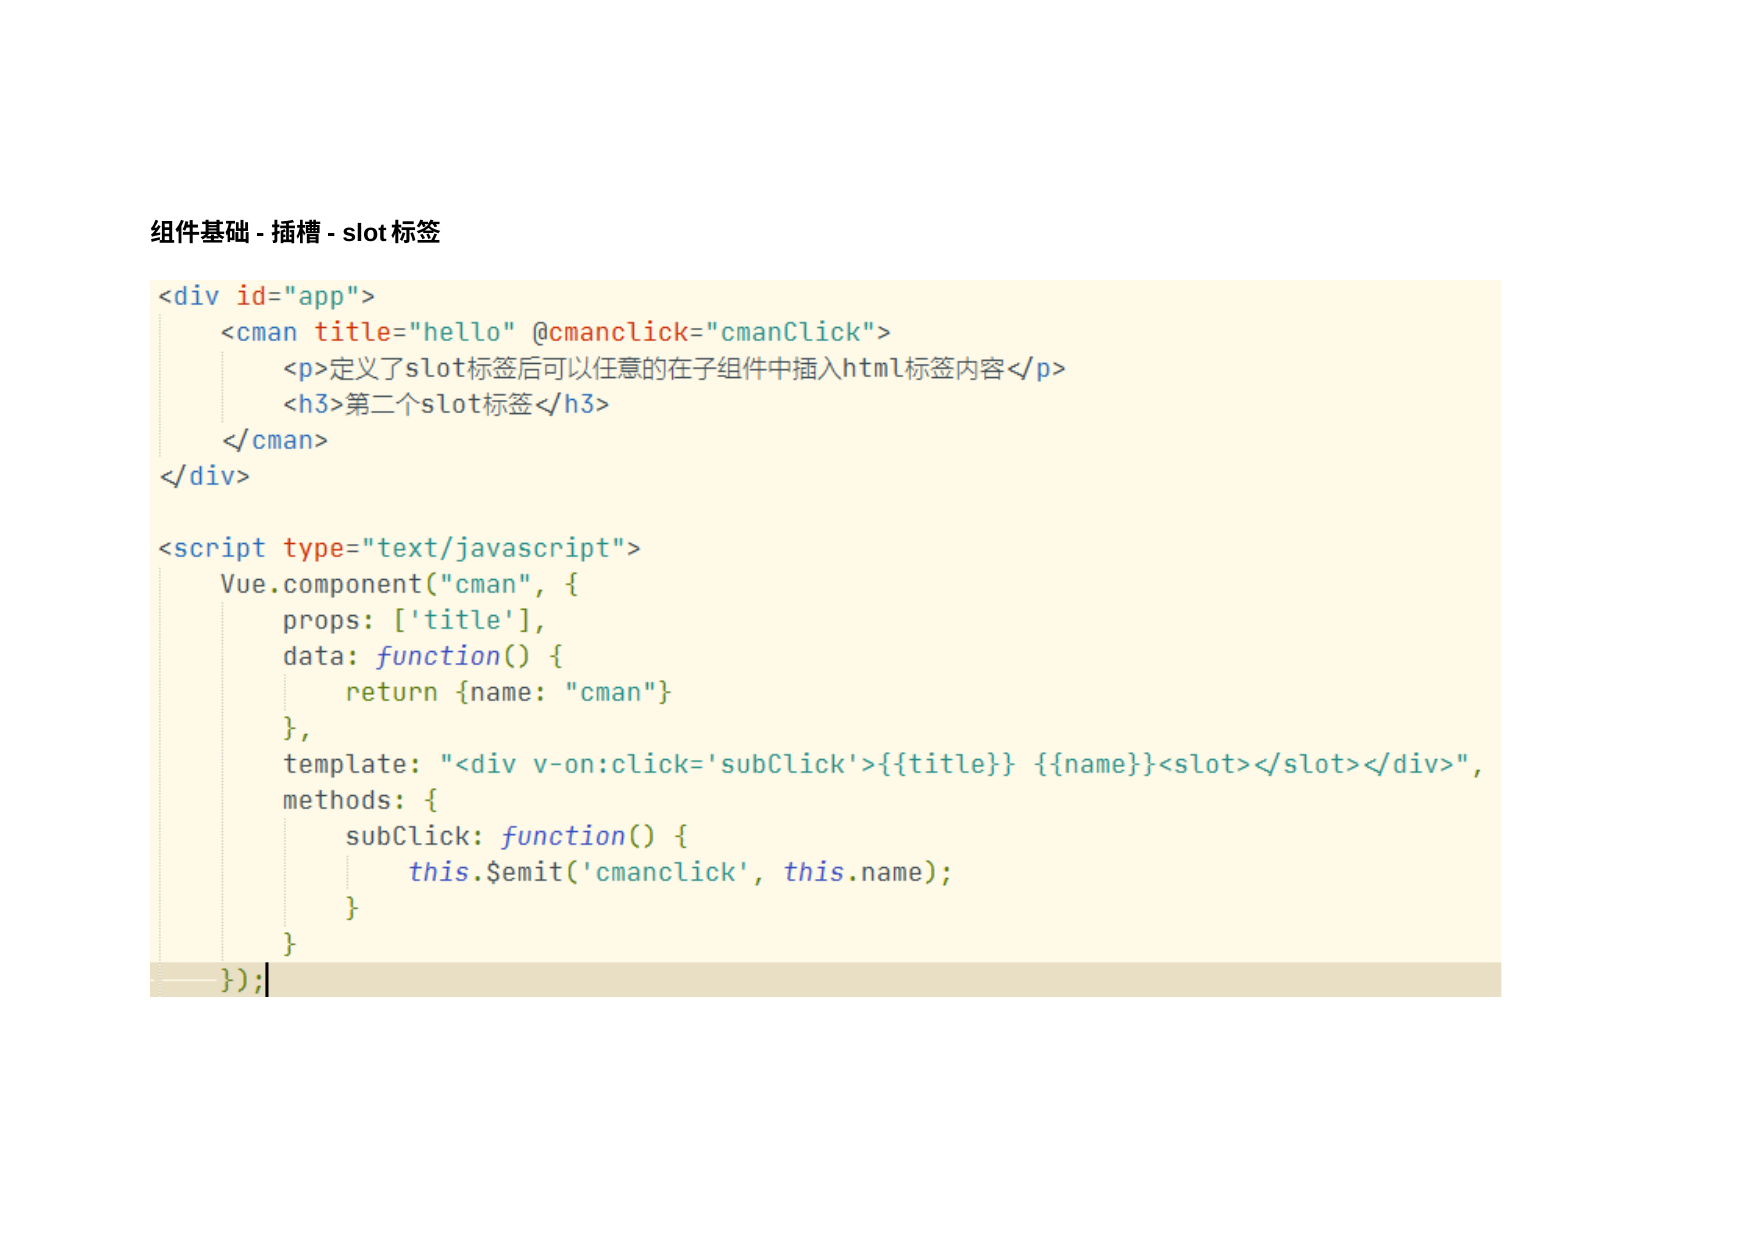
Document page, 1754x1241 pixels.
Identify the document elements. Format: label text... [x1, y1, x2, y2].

picture [150, 280, 1502, 997]
subtitle 组件基础 - 插槽 - slot标签 [150, 198, 1604, 263]
